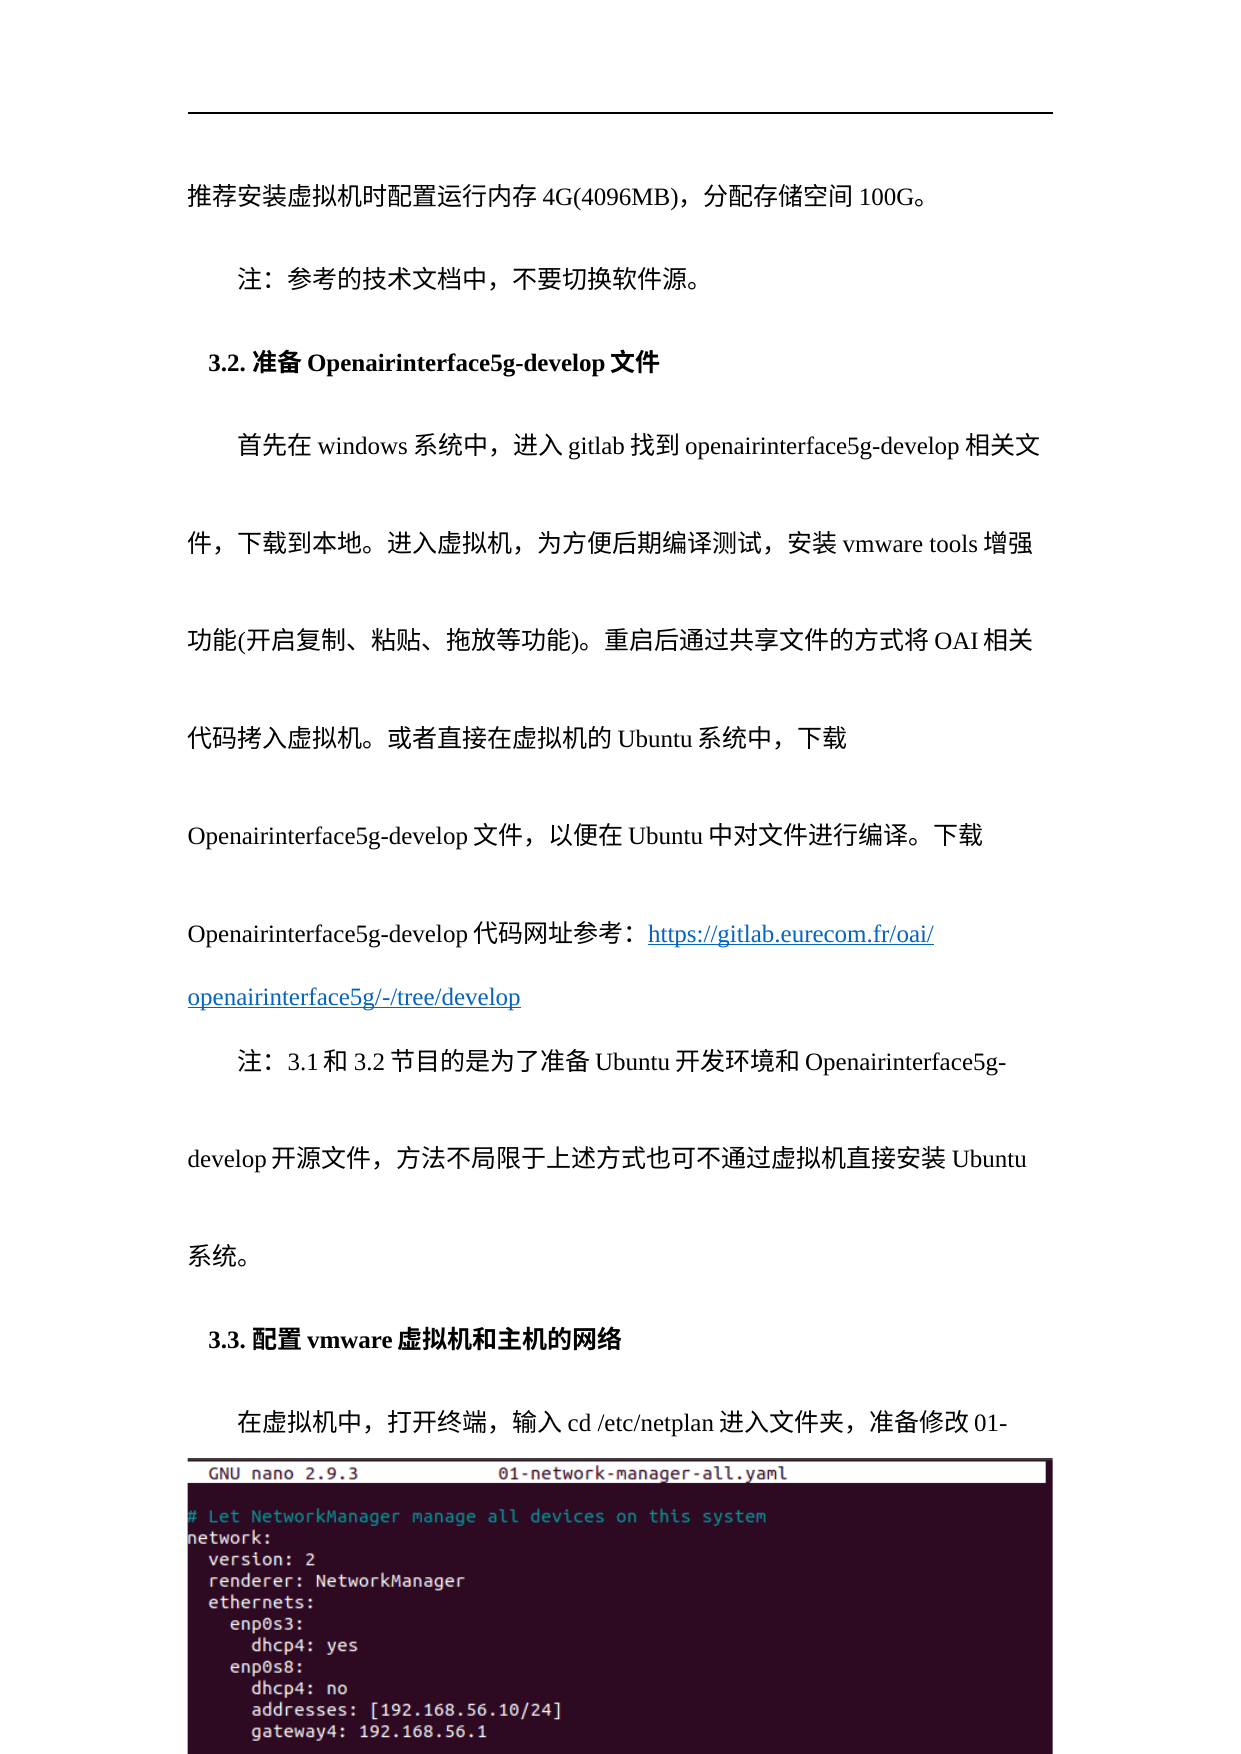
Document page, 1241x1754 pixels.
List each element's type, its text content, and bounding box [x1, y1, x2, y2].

text 首先在windows系统中，进入gitlab找到openairinterface5g-develop相关文件，下载到本地。进入虚拟机，为方便后期编译测试，安装vmware tools增强功能(开启复制、粘贴、拖放等功能)。重启后通过共享文件的方式将OAI相关代码拷入虚拟机。或者直接在虚拟机的Ubuntu系统中，下载Openairinterface5g-develop文件，以便在Ubuntu中对文件进行编译。下载Openairinterface5g-develop代码网址参考：https://gitlab.eurecom.fr/oai/openairinterface5g/-/tree/develop [187, 411, 1053, 1013]
text 注：3.1和3.2节目的是为了准备Ubuntu开发环境和Openairinterface5g-develop开源文件，方法不局限于上述方式也可不通过虚拟机直接安装Ubuntu系统。 [187, 1027, 1053, 1287]
picture [187, 1458, 1053, 1754]
subtitle 3.3. 配置vmware虚拟机和主机的网络 [187, 1305, 1053, 1370]
text 在虚拟机中，打开终端，输入cd /etc/netplan进入文件夹，准备修改01-network-manager-all.yaml配置文件，输入sudo nano network-manager-all.yaml，修改其配置如下。保存后输入sudo netplan try运行相关配置。 [187, 1388, 1053, 1453]
subtitle 3.2. 准备Openairinterface5g-develop文件 [187, 328, 1053, 393]
text 注：参考的技术文档中，不要切换软件源。 [187, 245, 1053, 310]
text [187, 162, 1053, 227]
